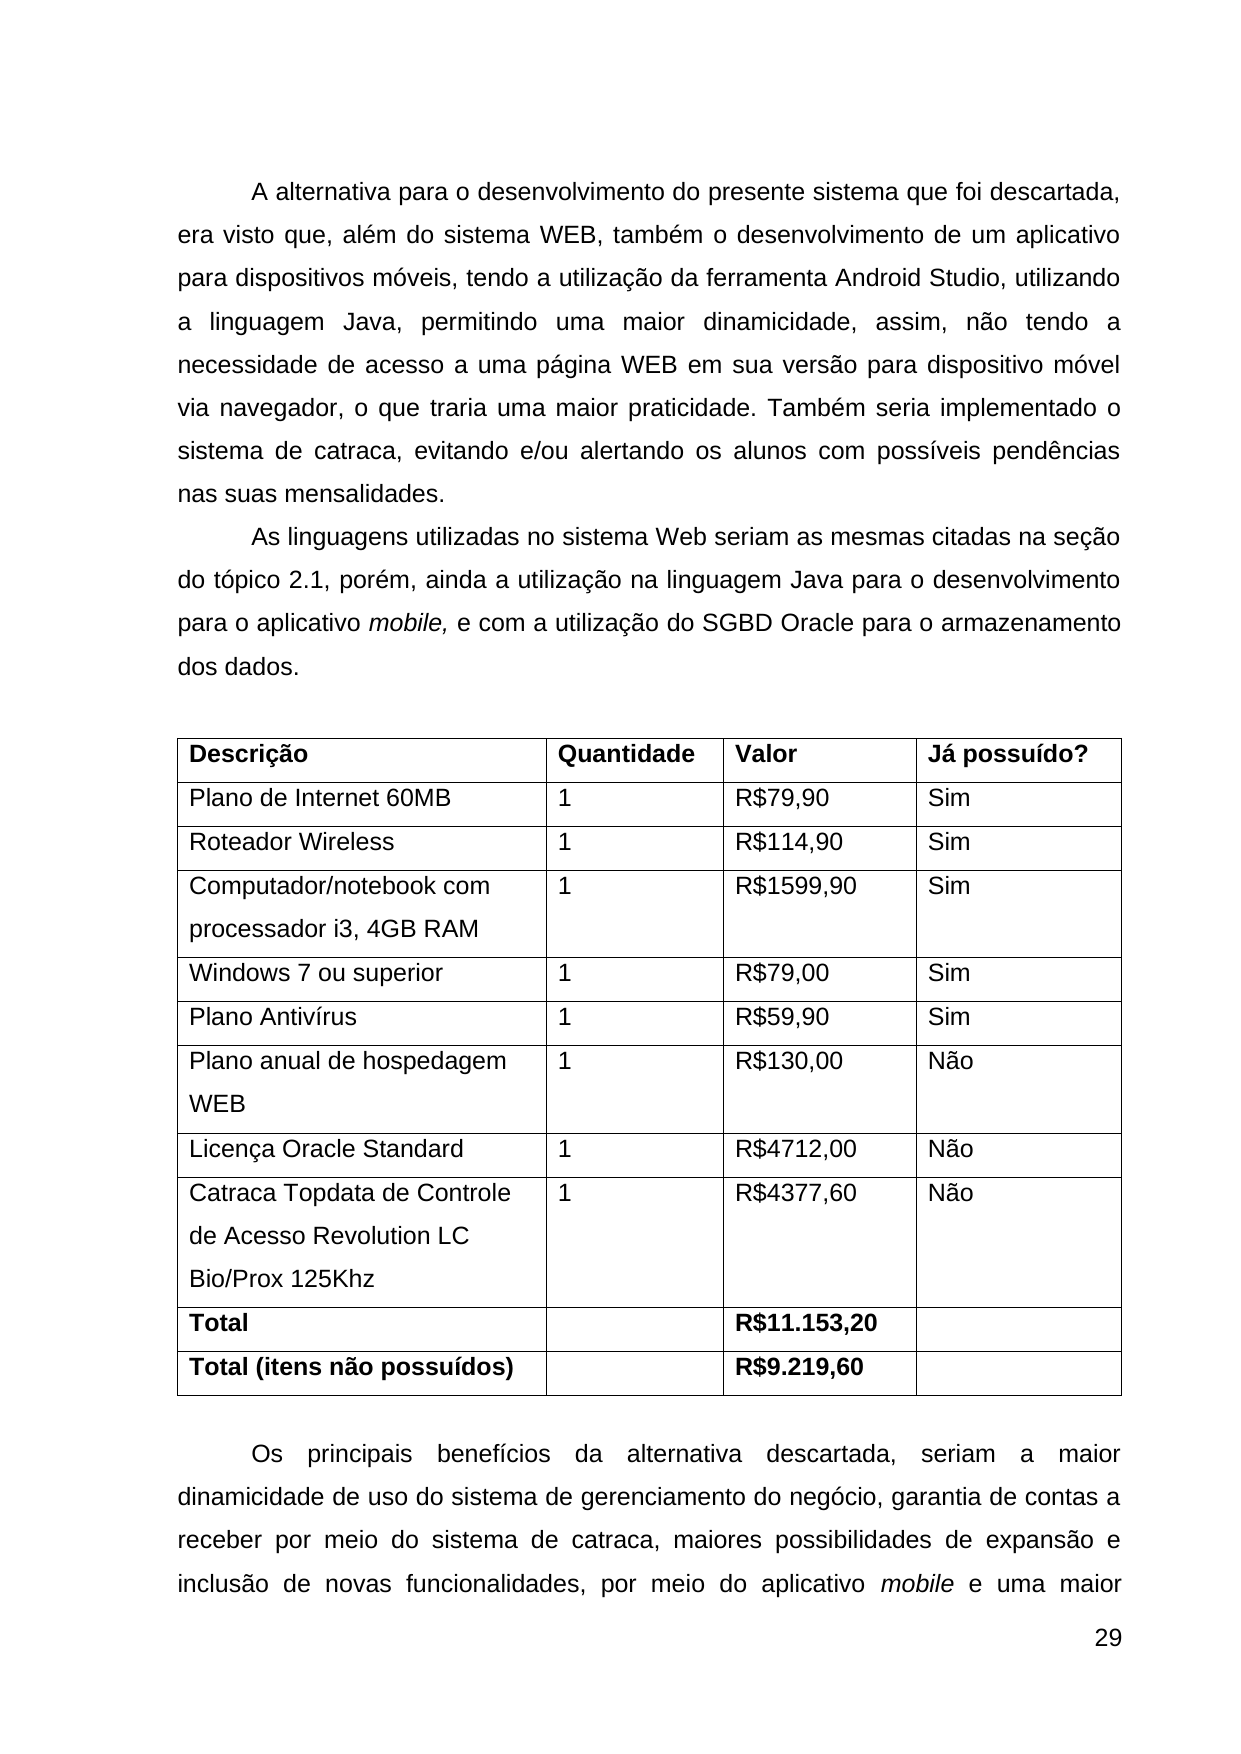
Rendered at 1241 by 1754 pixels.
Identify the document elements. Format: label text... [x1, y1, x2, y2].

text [177, 1439, 1122, 1597]
table_header Descrição [178, 739, 546, 782]
table_cell Plano de Internet 60MB [178, 783, 546, 826]
table_cell R$79,00 [724, 958, 916, 1001]
table_cell Total [178, 1308, 546, 1351]
table_cell Roteador Wireless [178, 827, 546, 870]
table_cell Computador/notebook com processador i3, 4GB RAM [178, 871, 546, 957]
table_cell Plano Antivírus [178, 1002, 546, 1045]
table_cell Sim [917, 958, 1121, 1001]
table_cell R$79,90 [724, 783, 916, 826]
table_cell R$114,90 [724, 827, 916, 870]
table_cell 1 [547, 827, 723, 870]
table_cell [917, 1352, 1121, 1395]
table_cell [547, 1352, 723, 1395]
table_header Já possuído? [917, 739, 1121, 782]
table_cell Total (itens não possuídos) [178, 1352, 546, 1395]
table_cell 1 [547, 1046, 723, 1132]
table_cell 1 [547, 871, 723, 957]
table_cell 1 [547, 958, 723, 1001]
table_header Valor [724, 739, 916, 782]
table_cell R$9.219,60 [724, 1352, 916, 1395]
table_cell R$11.153,20 [724, 1308, 916, 1351]
table_header Quantidade [547, 739, 723, 782]
table_cell Licença Oracle Standard [178, 1134, 546, 1177]
table_cell Não [917, 1178, 1121, 1307]
table_cell Não [917, 1134, 1121, 1177]
table_cell R$4712,00 [724, 1134, 916, 1177]
table_cell [917, 1308, 1121, 1351]
table_cell R$130,00 [724, 1046, 916, 1132]
text As linguagens utilizadas no sistema Web seriam as mesmas citadas na seção do tópico 2.1, porém, ainda a utilização na linguagem Java para o desenvolvimento para o aplicativo mobile, e com a utilização do SGBD Oracle para o armazenamento dos dados. [177, 522, 1122, 680]
table_cell 1 [547, 1134, 723, 1177]
table_cell R$4377,60 [724, 1178, 916, 1307]
table_cell Sim [917, 871, 1121, 957]
table_cell R$59,90 [724, 1002, 916, 1045]
table_cell R$1599,90 [724, 871, 916, 957]
table_cell 1 [547, 1002, 723, 1045]
text A alternativa para o desenvolvimento do presente sistema que foi descartada, era visto que, além do sistema WEB, também o desenvolvimento de um aplicativo para dispositivos móveis, tendo a utilização da ferramenta Android Studio, utilizando a linguagem Java, permitindo uma maior dinamicidade, assim, não tendo a necessidade de acesso a uma página WEB em sua versão para dispositivo móvel via navegador, o que traria uma maior praticidade. Também seria implementado o sistema de catraca, evitando e/ou alertando os alunos com possíveis pendências nas suas mensalidades. [177, 177, 1122, 508]
table_cell Catraca Topdata de Controle de Acesso Revolution LC Bio/Prox 125Khz [178, 1178, 546, 1307]
table_cell 1 [547, 783, 723, 826]
table_cell Não [917, 1046, 1121, 1132]
table_cell Windows 7 ou superior [178, 958, 546, 1001]
table_cell Sim [917, 827, 1121, 870]
table_cell Plano anual de hospedagem WEB [178, 1046, 546, 1132]
table_cell [547, 1308, 723, 1351]
table_cell Sim [917, 1002, 1121, 1045]
table_cell Sim [917, 783, 1121, 826]
table_cell 1 [547, 1178, 723, 1307]
